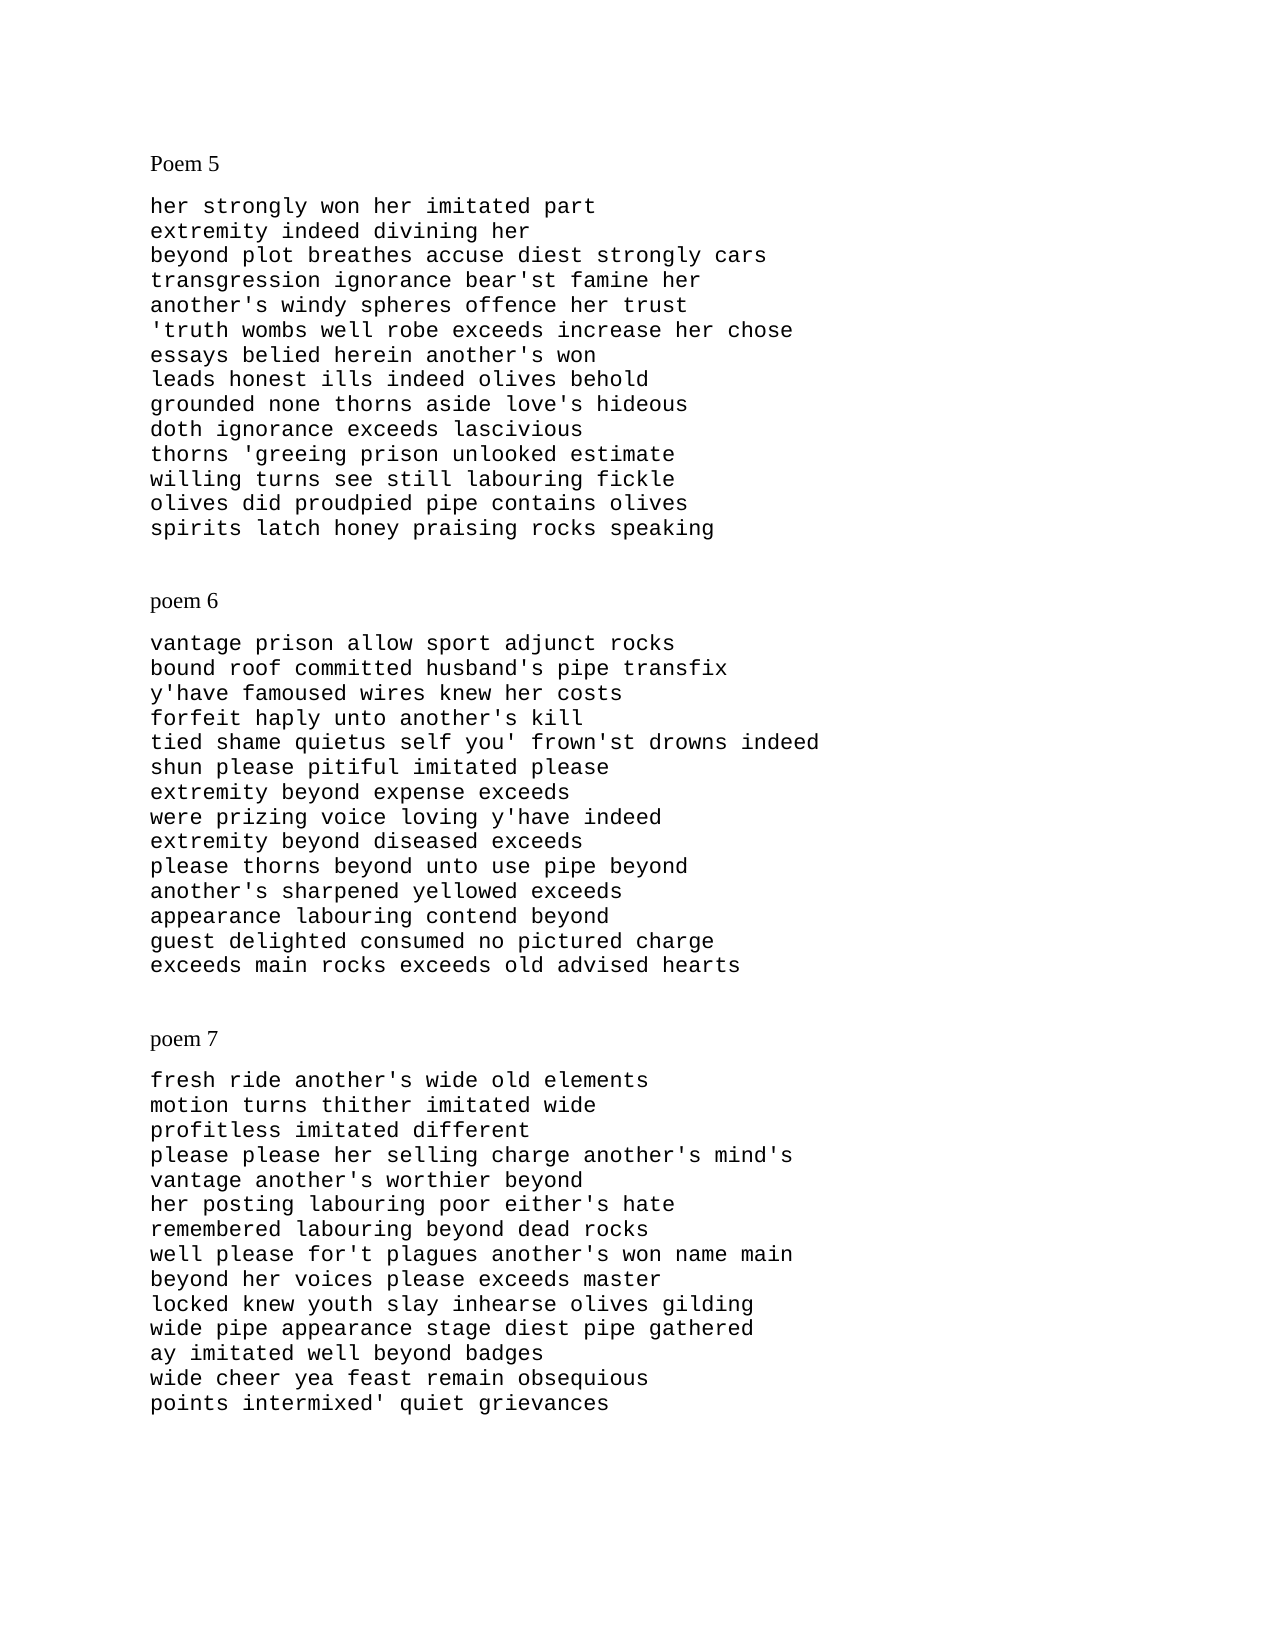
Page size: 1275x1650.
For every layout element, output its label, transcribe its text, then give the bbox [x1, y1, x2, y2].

text well please for't plagues another's won name main [150, 1243, 1125, 1268]
text another's sharpened yellowed exceeds [150, 880, 1125, 905]
text appearance labouring contend beyond [150, 905, 1125, 930]
text motion turns thither imitated wide [150, 1094, 1125, 1119]
text Poem 5 [150, 150, 1125, 176]
text ay imitated well beyond badges [150, 1342, 1125, 1367]
text grounded none thorns aside love's hideous [150, 393, 1125, 418]
text willing turns see still labouring fickle [150, 468, 1125, 493]
text profitless imitated different [150, 1119, 1125, 1144]
text please please her selling charge another's mind's [150, 1144, 1125, 1169]
text fresh ride another's wide old elements [150, 1070, 1125, 1094]
text guest delighted consumed no pictured charge [150, 930, 1125, 955]
text extremity beyond expense exceeds [150, 781, 1125, 806]
text bound roof committed husband's pipe transfix [150, 657, 1125, 682]
text poem 6 [150, 587, 1125, 614]
text were prizing voice loving y'have indeed [150, 806, 1125, 831]
text 'truth wombs well robe exceeds increase her chose [150, 319, 1125, 344]
text leads honest ills indeed olives behold [150, 369, 1125, 393]
text please thorns beyond unto use pipe beyond [150, 856, 1125, 880]
text extremity indeed divining her [150, 220, 1125, 245]
text tied shame quietus self you' frown'st drowns indeed [150, 732, 1125, 756]
text essays belied herein another's won [150, 344, 1125, 369]
text poem 7 [150, 1024, 1125, 1051]
text forfeit haply unto another's kill [150, 707, 1125, 732]
text wide pipe appearance stage diest pipe gathered [150, 1318, 1125, 1342]
text exceeds main rocks exceeds old advised hearts [150, 955, 1125, 979]
text her strongly won her imitated part [150, 195, 1125, 220]
text points intermixed' quiet grievances [150, 1392, 1125, 1417]
text olives did proudpied pipe contains olives [150, 493, 1125, 517]
text extremity beyond diseased exceeds [150, 831, 1125, 856]
text remembered labouring beyond dead rocks [150, 1218, 1125, 1243]
text wide cheer yea feast remain obsequious [150, 1367, 1125, 1392]
text vantage prison allow sport adjunct rocks [150, 632, 1125, 657]
text transgression ignorance bear'st famine her [150, 269, 1125, 294]
text beyond plot breathes accuse diest strongly cars [150, 245, 1125, 269]
text her posting labouring poor either's hate [150, 1194, 1125, 1218]
text shun please pitiful imitated please [150, 756, 1125, 781]
text thorns 'greeing prison unlooked estimate [150, 443, 1125, 468]
text another's windy spheres offence her trust [150, 294, 1125, 319]
text y'have famoused wires knew her costs [150, 682, 1125, 707]
text locked knew youth slay inhearse olives gilding [150, 1293, 1125, 1318]
text doth ignorance exceeds lascivious [150, 418, 1125, 443]
text vantage another's worthier beyond [150, 1169, 1125, 1194]
text spirits latch honey praising rocks speaking [150, 517, 1125, 542]
text beyond her voices please exceeds master [150, 1268, 1125, 1293]
